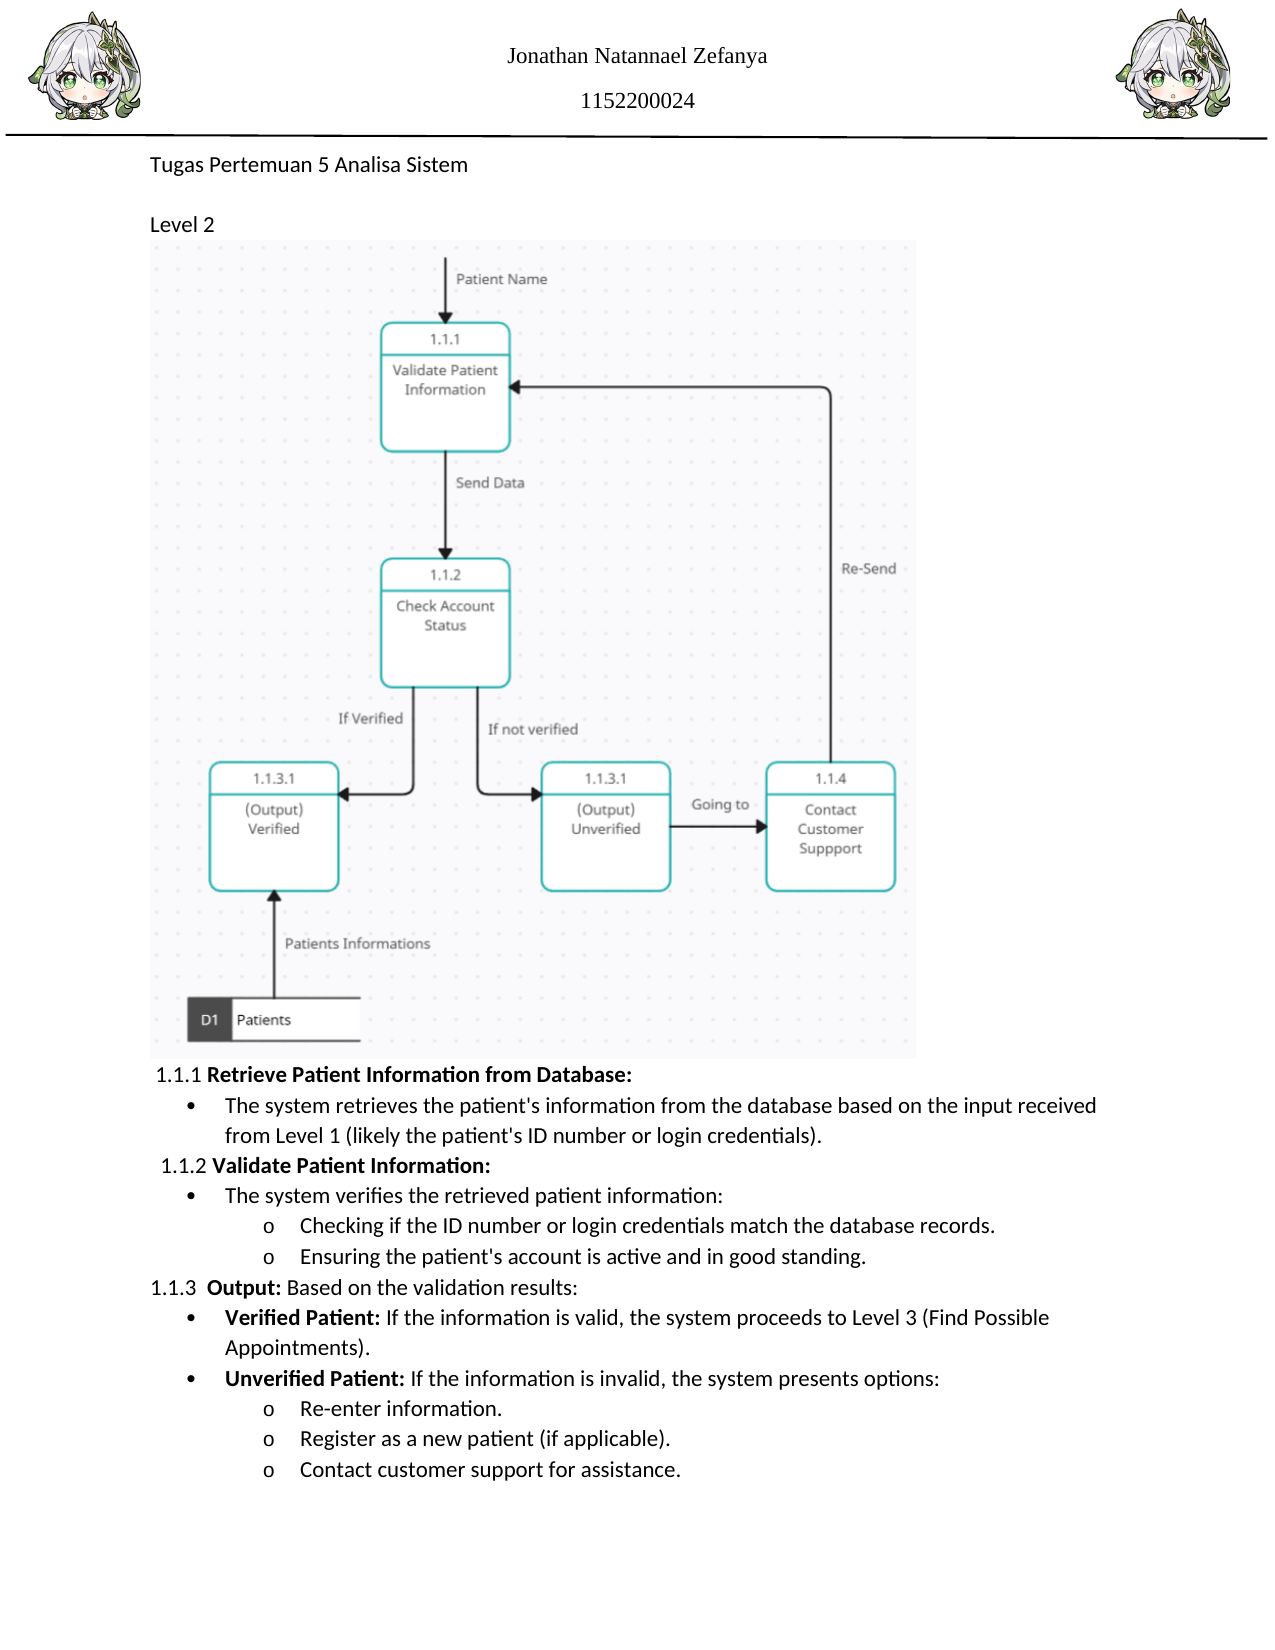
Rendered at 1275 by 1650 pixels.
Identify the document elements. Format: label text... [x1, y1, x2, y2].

text 1.1.2 Validate Patient Information: [150, 1151, 1125, 1179]
text Level 2 [150, 210, 1125, 238]
list Unverified Patient: If the information is invalid, the system presents options: [187, 1364, 1125, 1392]
list Register as a new patient (if applicable). [262, 1424, 1125, 1453]
picture [28, 9, 141, 122]
picture [1115, 6, 1231, 121]
text Tugas Pertemuan 5 Analisa Sistem [150, 150, 1125, 178]
list Re-enter information. [262, 1394, 1125, 1422]
list The system verifies the retrieved patient information: [187, 1181, 1125, 1209]
list Contact customer support for assistance. [262, 1455, 1125, 1484]
text 1.1.3 Output: Based on the validation results: [150, 1273, 1125, 1301]
list Verified Patient: If the information is valid, the system proceeds to Level 3 (Find Possible Appointments). [187, 1303, 1125, 1361]
list Ensuring the patient's account is active and in good standing. [262, 1242, 1125, 1271]
list Checking if the ID number or login credentials match the database records. [262, 1212, 1125, 1240]
text 1.1.1 Retrieve Patient Information from Database: [150, 1061, 1125, 1088]
picture [150, 240, 917, 1059]
list The system retrieves the patient's information from the database based on the input received from Level 1 (likely the patient's ID number or login credentials). [187, 1091, 1125, 1149]
